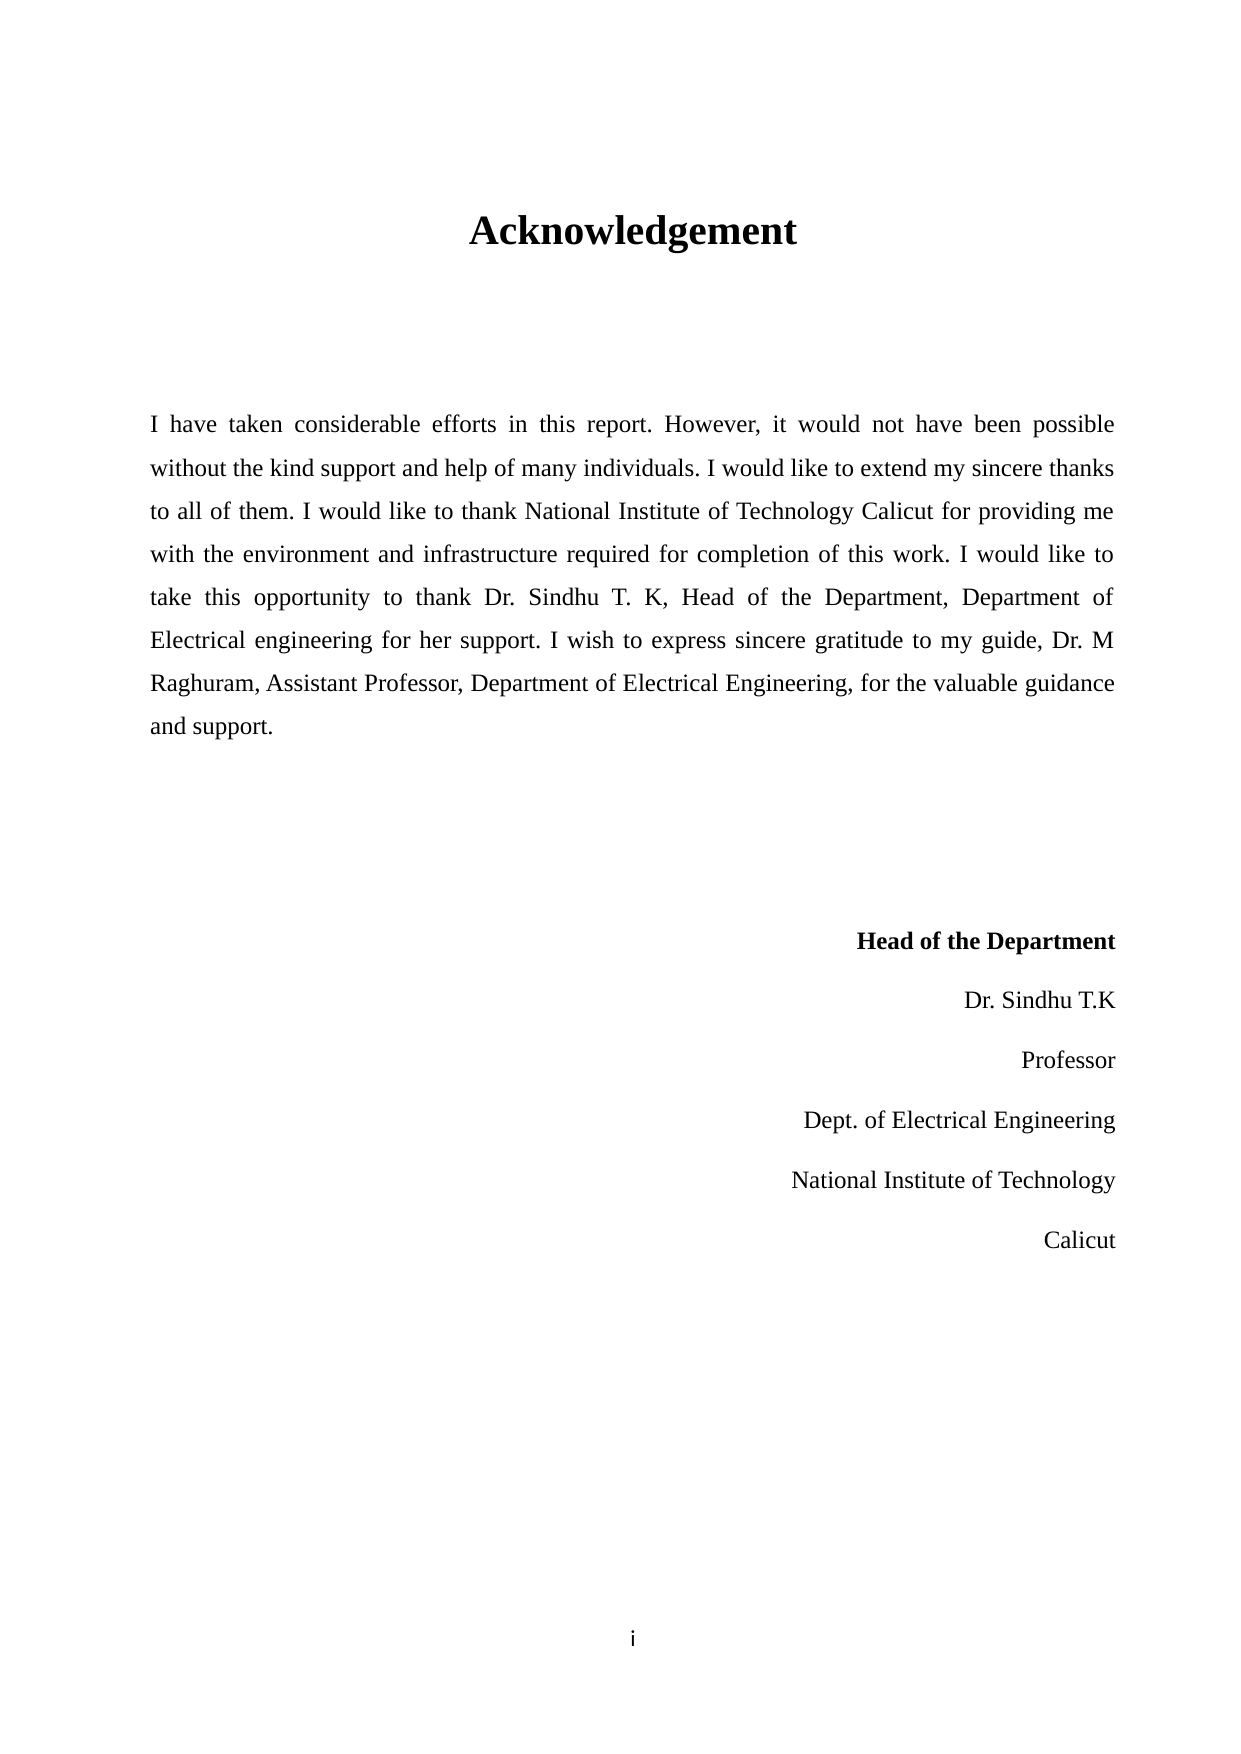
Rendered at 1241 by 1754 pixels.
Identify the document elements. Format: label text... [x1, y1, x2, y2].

text Dept. of Electrical Engineering [225, 1105, 1116, 1134]
text Acknowledgement [150, 205, 1116, 253]
text Head of the Department [225, 926, 1116, 954]
text Professor [225, 1045, 1116, 1074]
text Calicut [225, 1225, 1116, 1253]
text I have taken considerable efforts in this report. However, it would not have been possible without the kind support and help of many individuals. I would like to extend my sincere thanks to all of them. I would like to thank National Institute of Technology Calicut for providing me with the environment and infrastructure required for completion of this work. I would like to take this opportunity to thank Dr. Sindhu T. K, Head of the Department, Department of Electrical engineering for her support. I wish to express sincere gratitude to my guide, Dr. M Raghuram, Assistant Professor, Department of Electrical Engineering, for the valuable guidance and support. [150, 409, 1116, 740]
text National Institute of Technology [225, 1165, 1116, 1194]
text Dr. Sindhu T.K [225, 986, 1116, 1014]
